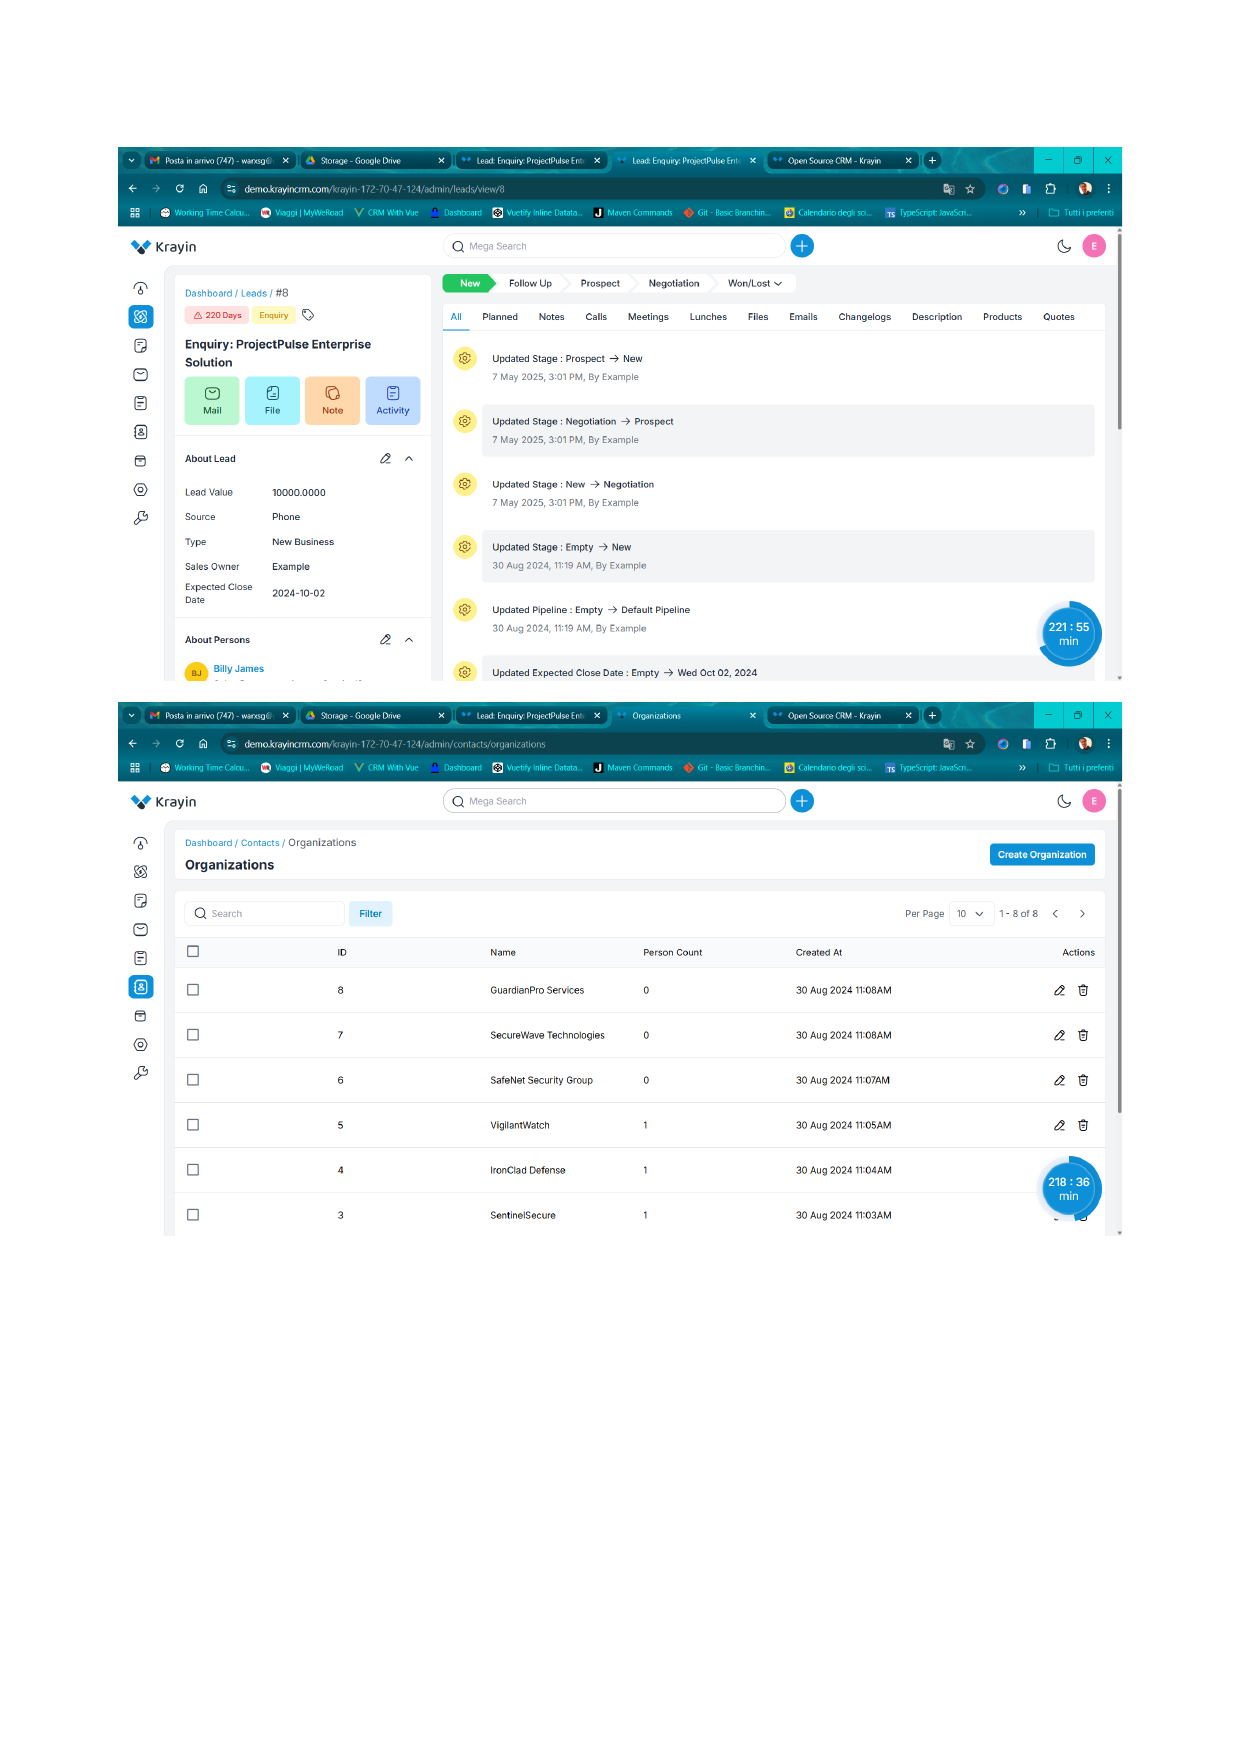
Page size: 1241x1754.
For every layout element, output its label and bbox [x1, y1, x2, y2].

picture [818, 769, 825, 776]
picture [118, 179, 1123, 221]
picture [948, 213, 959, 220]
picture [408, 771, 417, 776]
picture [408, 216, 417, 221]
picture [118, 702, 1123, 728]
picture [431, 766, 438, 776]
picture [118, 147, 1123, 173]
picture [818, 214, 825, 221]
picture [431, 211, 438, 221]
picture [118, 227, 1123, 681]
picture [118, 734, 1123, 776]
picture [312, 215, 321, 220]
picture [312, 770, 321, 775]
picture [948, 768, 959, 775]
picture [118, 782, 1123, 1236]
